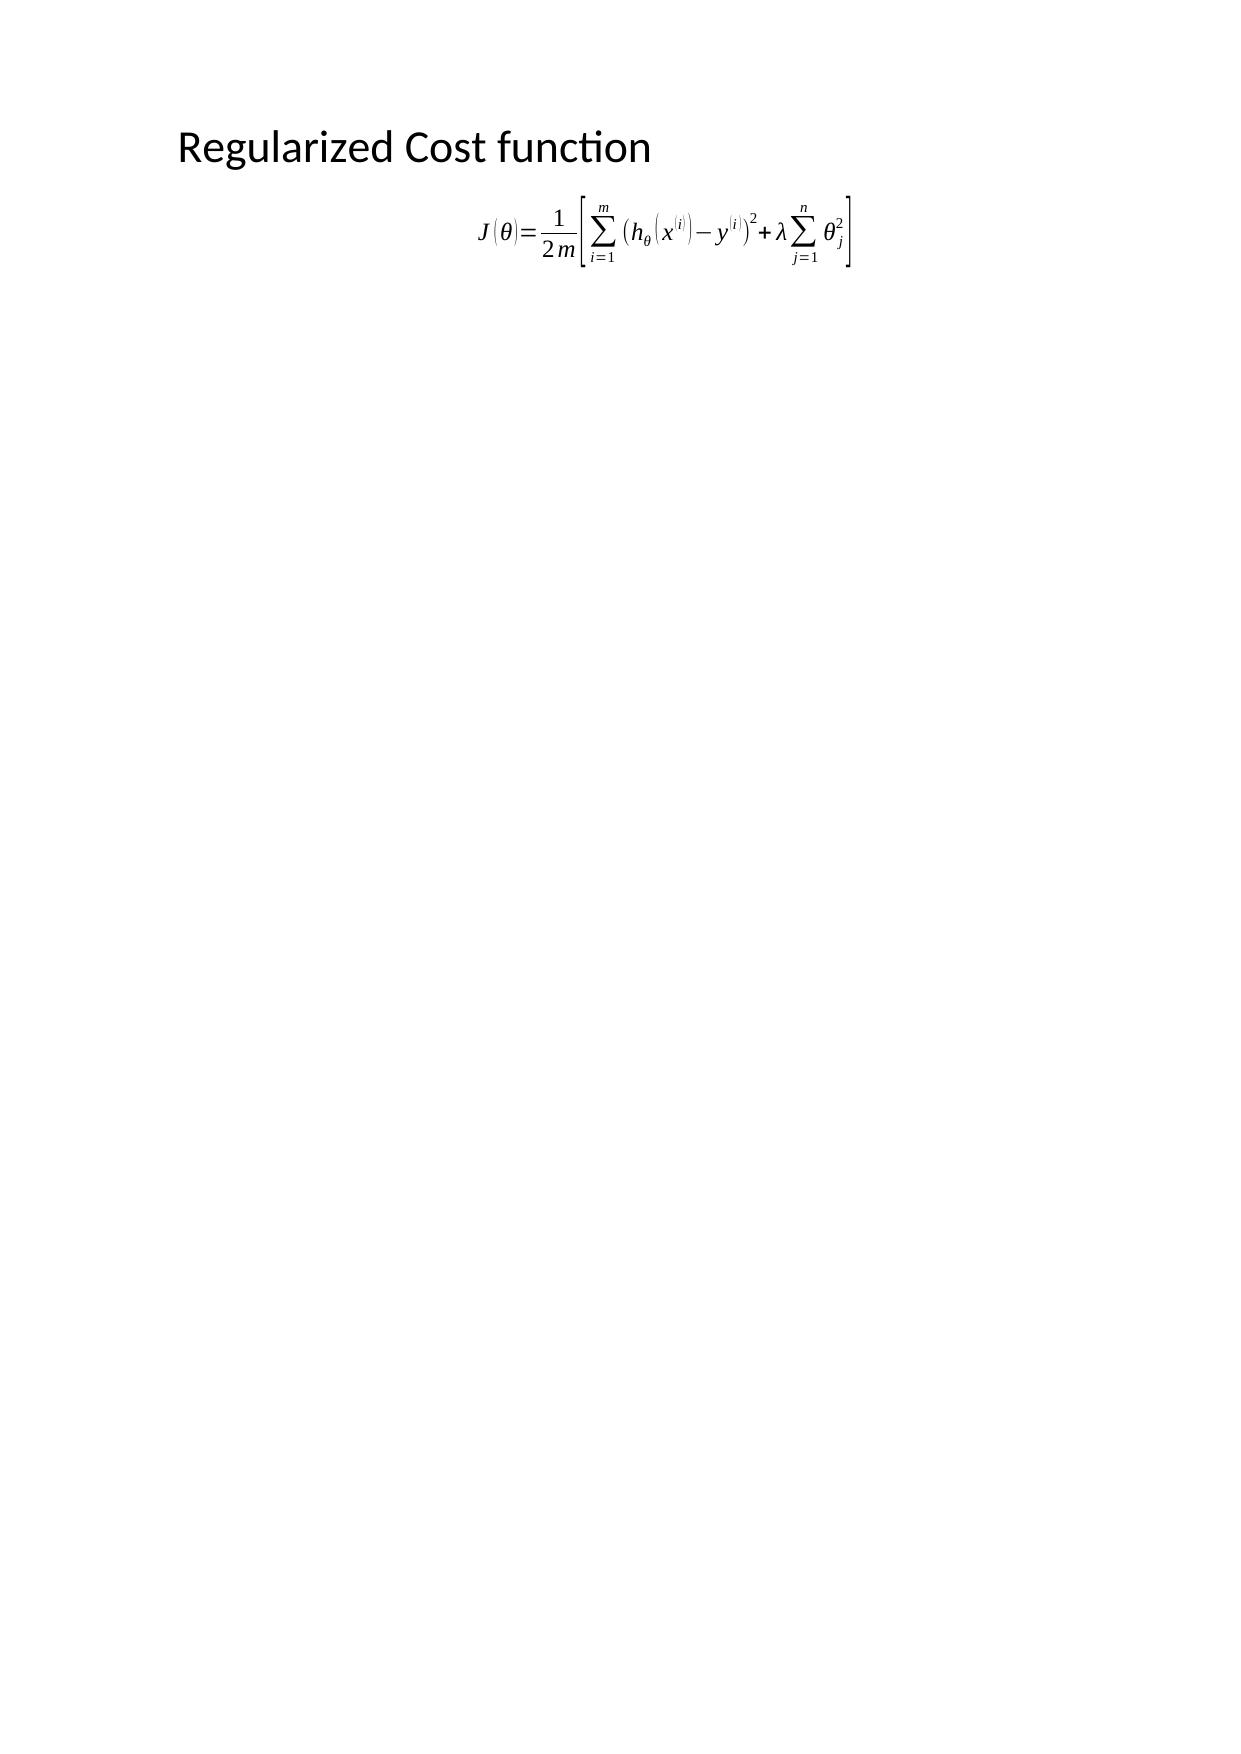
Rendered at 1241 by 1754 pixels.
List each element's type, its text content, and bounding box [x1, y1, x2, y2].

text Regularized Cost function [177, 118, 1152, 174]
